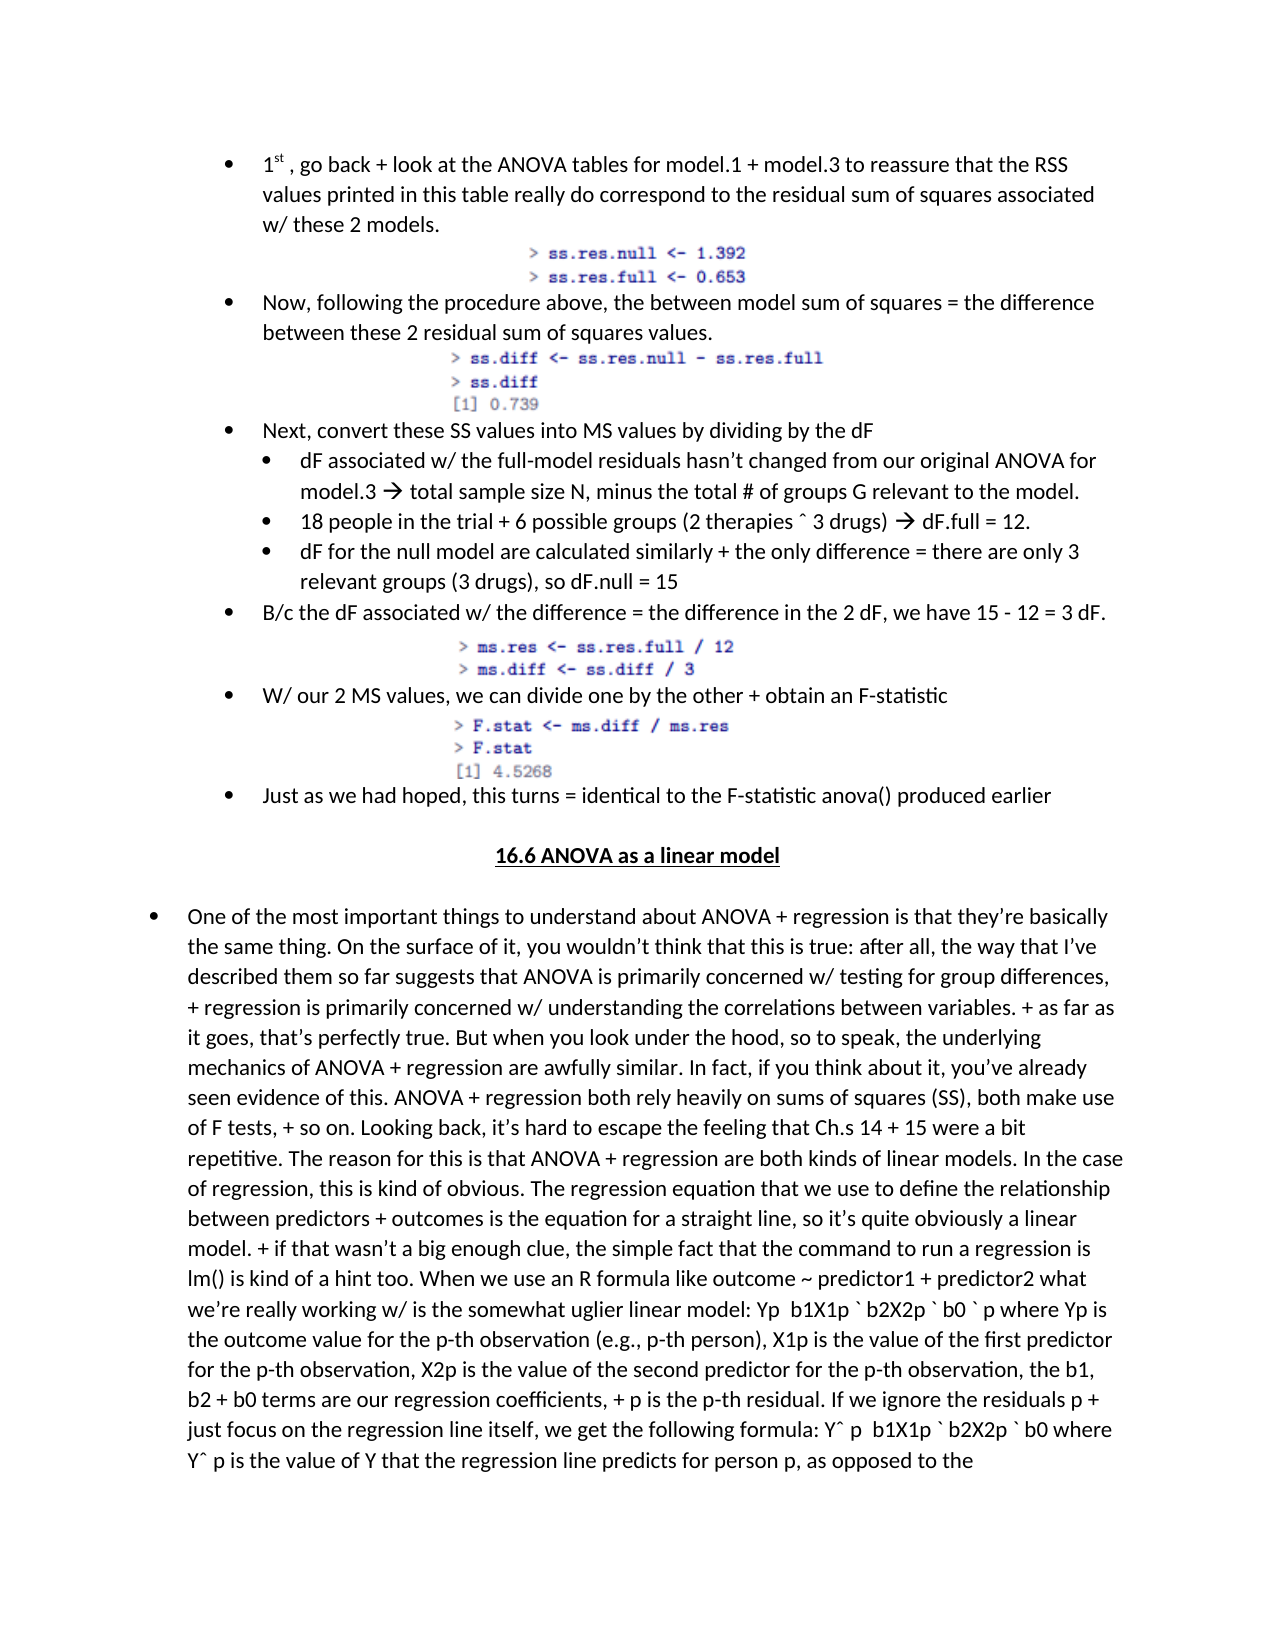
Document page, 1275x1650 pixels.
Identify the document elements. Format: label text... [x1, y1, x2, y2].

list dF for the null model are calculated similarly + the only difference = there are only 3 relevant groups (3 drugs), so dF.null = 15 [262, 537, 1125, 595]
list Just as we had hoped, this turns = identical to the F-statistic anova() produced earlier [225, 781, 1125, 809]
picture [450, 711, 732, 779]
list Now, following the procedure above, the between model sum of squares = the difference between these 2 residual sum of squares values. [225, 288, 1125, 346]
list dF associated w/ the full-model residuals hasn’t changed from our original ANOVA for model.3 total sample size N, minus the total # of groups G relevant to the model. [262, 447, 1125, 505]
list Next, convert these SS values into MS values by dividing by the dF [225, 416, 1125, 444]
list B/c the dF associated w/ the difference = the difference in the 2 dF, we have 15 - 12 = 3 dF. [225, 598, 1125, 626]
list 18 people in the trial + 6 possible groups (2 therapies ˆ 3 drugs) dF.full = 12. [262, 507, 1125, 535]
list 16.6 ANOVA as a linear model [150, 842, 1125, 869]
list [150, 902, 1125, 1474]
list W/ our 2 MS values, we can divide one by the other + obtain an F-statistic [225, 682, 1125, 709]
picture [525, 240, 750, 286]
list 1st , go back + look at the ANOVA tables for model.1 + model.3 to reassure that the RSS values printed in this table really do correspond to the residual sum of squares associated w/ these 2 models. [225, 150, 1125, 238]
picture [450, 348, 827, 415]
picture [450, 627, 738, 680]
